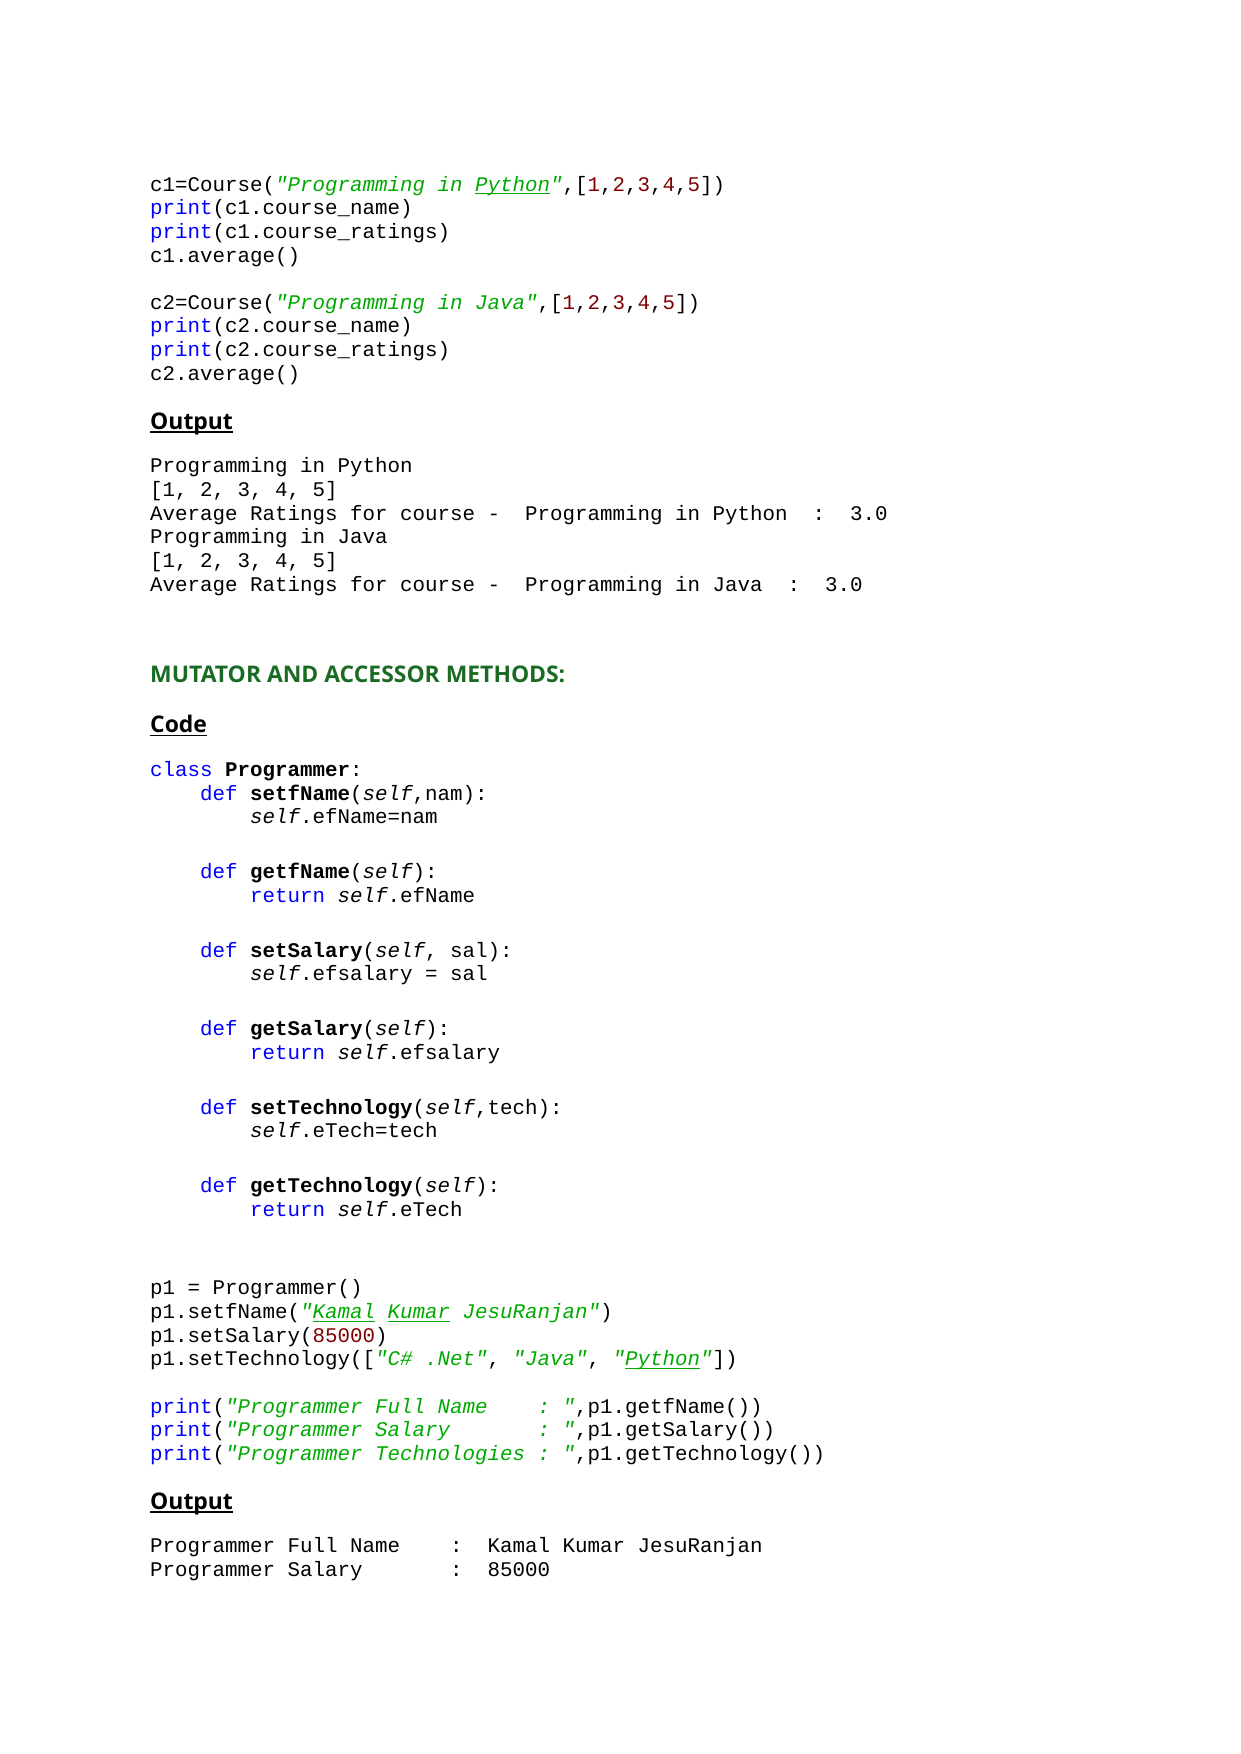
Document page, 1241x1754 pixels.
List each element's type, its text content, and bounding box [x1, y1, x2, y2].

text c1.average() [150, 244, 1090, 268]
text print("Programmer Salary : ",p1.getSalary()) [150, 1419, 1090, 1443]
text [1, 2, 3, 4, 5] [150, 479, 1090, 503]
text def getTechnology(self): [150, 1175, 1090, 1199]
text print(c2.course_ratings) [150, 339, 1090, 363]
text print(c1.course_ratings) [150, 221, 1090, 244]
text print(c2.course_name) [150, 316, 1090, 339]
text class Programmer: [150, 759, 1090, 782]
text self.efsalary = sal [150, 963, 1090, 987]
text c1=Course("Programming in Python",[1,2,3,4,5]) [150, 174, 1090, 197]
text p1 = Programmer() [150, 1277, 1090, 1301]
text p1.setTechnology(["C# .Net", "Java", "Python"]) [150, 1348, 1090, 1372]
text c2.average() [150, 363, 1090, 386]
text p1.setfName("Kamal Kumar JesuRanjan") [150, 1301, 1090, 1325]
text def getSalary(self): [150, 1018, 1090, 1042]
text print(c1.course_name) [150, 197, 1090, 221]
text Output [150, 405, 1090, 436]
text self.eTech=tech [150, 1120, 1090, 1144]
text Programming in Java [150, 526, 1090, 550]
text Output [150, 1485, 1090, 1516]
text return self.efName [150, 885, 1090, 908]
text Programmer Salary : 85000 [150, 1559, 1090, 1583]
text Programmer Full Name : Kamal Kumar JesuRanjan [150, 1536, 1090, 1559]
text [1, 2, 3, 4, 5] [150, 550, 1090, 574]
text return self.efsalary [150, 1042, 1090, 1065]
text MUTATOR AND ACCESSOR METHODS: [150, 658, 1090, 689]
text c2=Course("Programming in Java",[1,2,3,4,5]) [150, 292, 1090, 316]
text print("Programmer Full Name : ",p1.getfName()) [150, 1396, 1090, 1419]
text Average Ratings for course - Programming in Java : 3.0 [150, 574, 1090, 597]
text print("Programmer Technologies : ",p1.getTechnology()) [150, 1443, 1090, 1467]
text return self.eTech [150, 1199, 1090, 1222]
text def setTechnology(self,tech): [150, 1097, 1090, 1120]
text def getfName(self): [150, 861, 1090, 885]
text Programming in Python [150, 455, 1090, 479]
text p1.setSalary(85000) [150, 1325, 1090, 1348]
text Code [150, 708, 1090, 740]
text Average Ratings for course - Programming in Python : 3.0 [150, 503, 1090, 526]
text def setfName(self,nam): [150, 782, 1090, 806]
text self.efName=nam [150, 806, 1090, 830]
text def setSalary(self, sal): [150, 939, 1090, 963]
